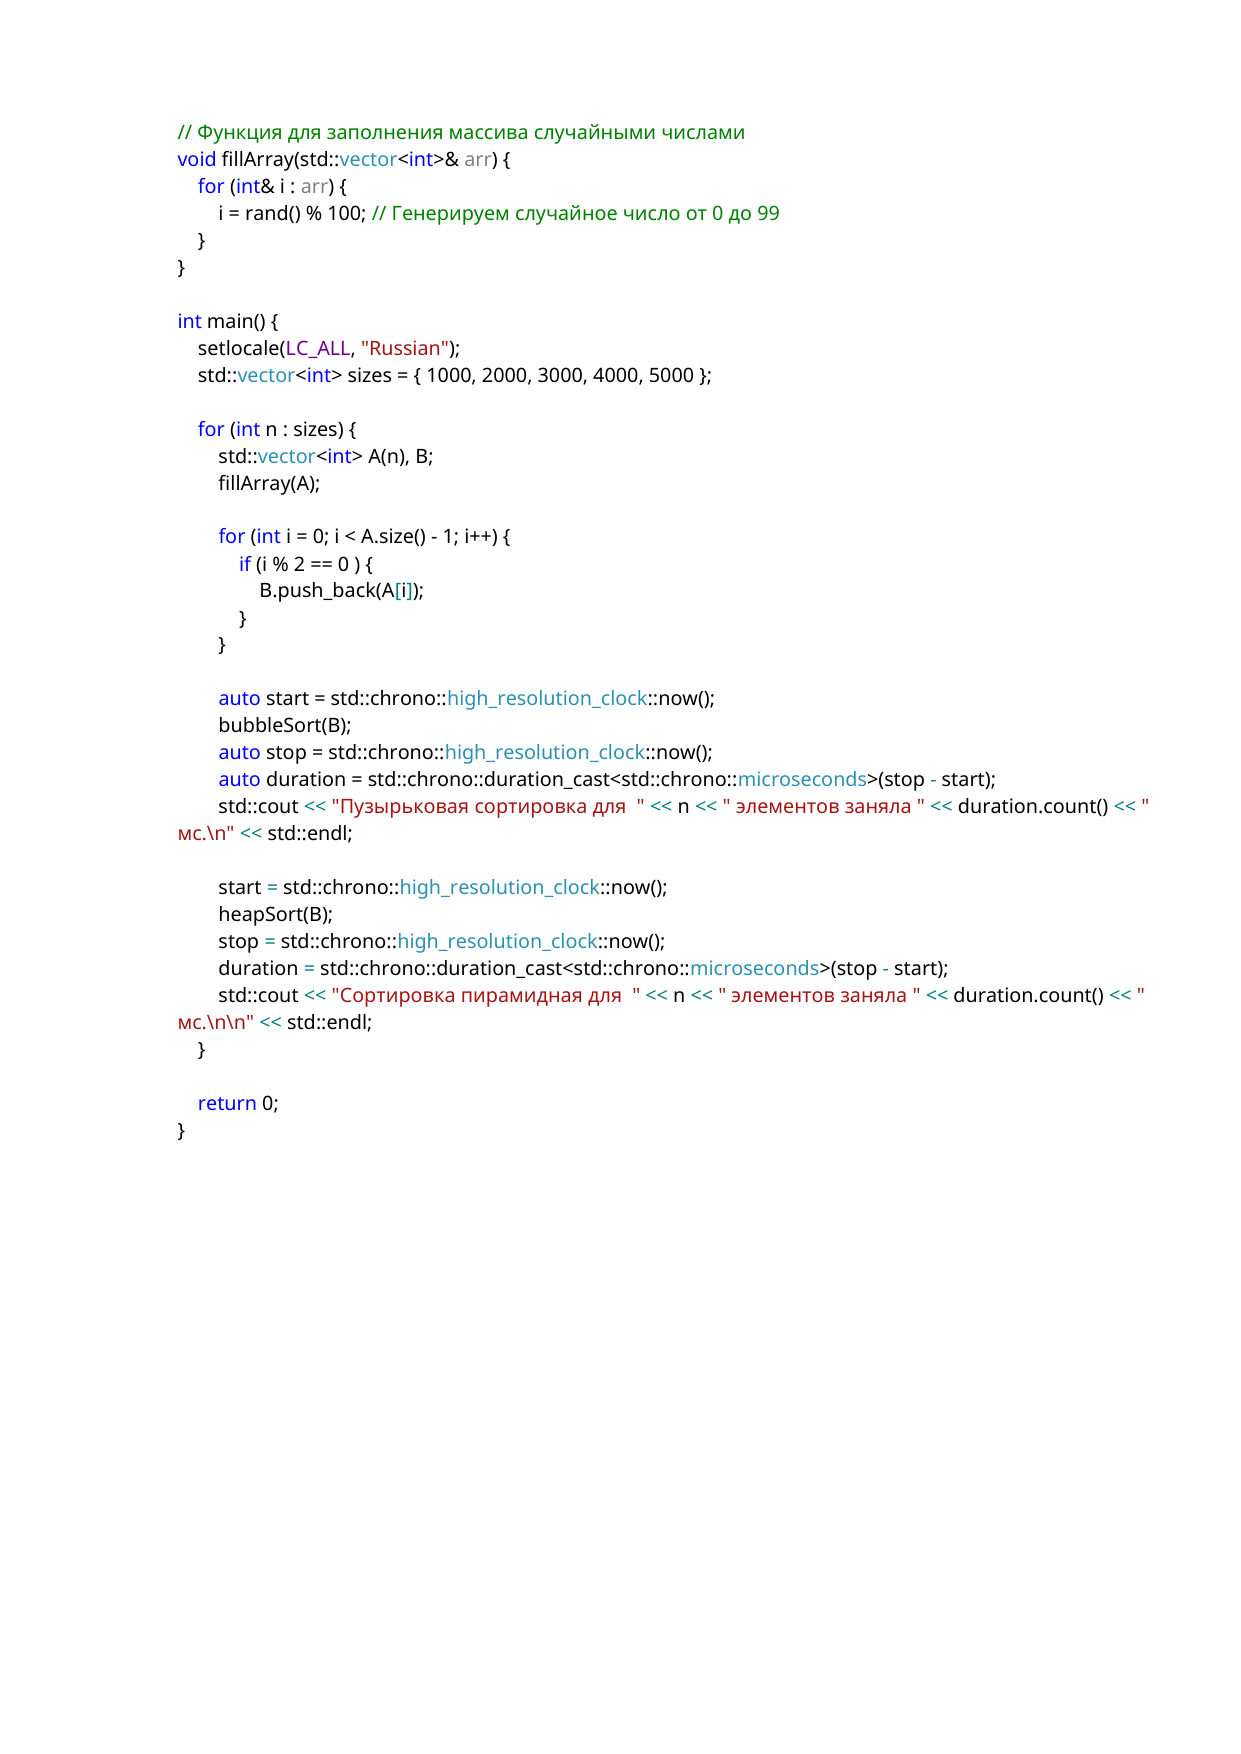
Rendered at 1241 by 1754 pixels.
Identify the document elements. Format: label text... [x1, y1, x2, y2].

text i = rand() % 100; // Генерируем случайное число от 0 до 99 [177, 199, 1152, 226]
text auto duration = std::chrono::duration_cast<std::chrono::microseconds>(stop - start); [177, 766, 1152, 793]
text duration = std::chrono::duration_cast<std::chrono::microseconds>(stop - start); [177, 954, 1152, 981]
text } [177, 604, 1152, 631]
text std::cout << "Пузырьковая сортировка для " << n << " элементов заняла " << duration.count() << " мс.\n" << std::endl; [177, 793, 1152, 847]
text bubbleSort(B); [177, 712, 1152, 739]
text return 0; [177, 1089, 1152, 1116]
text } [177, 253, 1152, 280]
text B.push_back(A[i]); [177, 577, 1152, 604]
text // Функция для заполнения массива случайными числами [177, 118, 1152, 145]
text setlocale(LC_ALL, "Russian"); [177, 334, 1152, 361]
text int main() { [177, 307, 1152, 334]
text std::vector<int> A(n), B; [177, 442, 1152, 469]
text for (int& i : arr) { [177, 172, 1152, 199]
text void fillArray(std::vector<int>& arr) { [177, 145, 1152, 172]
text } [177, 631, 1152, 658]
text } [177, 1116, 1152, 1143]
text } [177, 1035, 1152, 1062]
text for (int n : sizes) { [177, 415, 1152, 442]
text auto start = std::chrono::high_resolution_clock::now(); [177, 685, 1152, 712]
text for (int i = 0; i < A.size() - 1; i++) { [177, 523, 1152, 550]
text stop = std::chrono::high_resolution_clock::now(); [177, 927, 1152, 954]
text fillArray(A); [177, 469, 1152, 496]
text heapSort(B); [177, 901, 1152, 927]
text std::vector<int> sizes = { 1000, 2000, 3000, 4000, 5000 }; [177, 361, 1152, 388]
text if (i % 2 == 0 ) { [177, 550, 1152, 577]
text start = std::chrono::high_resolution_clock::now(); [177, 873, 1152, 901]
text auto stop = std::chrono::high_resolution_clock::now(); [177, 739, 1152, 766]
text } [177, 226, 1152, 253]
text std::cout << "Сортировка пирамидная для " << n << " элементов заняла " << duration.count() << " мс.\n\n" << std::endl; [177, 981, 1152, 1035]
